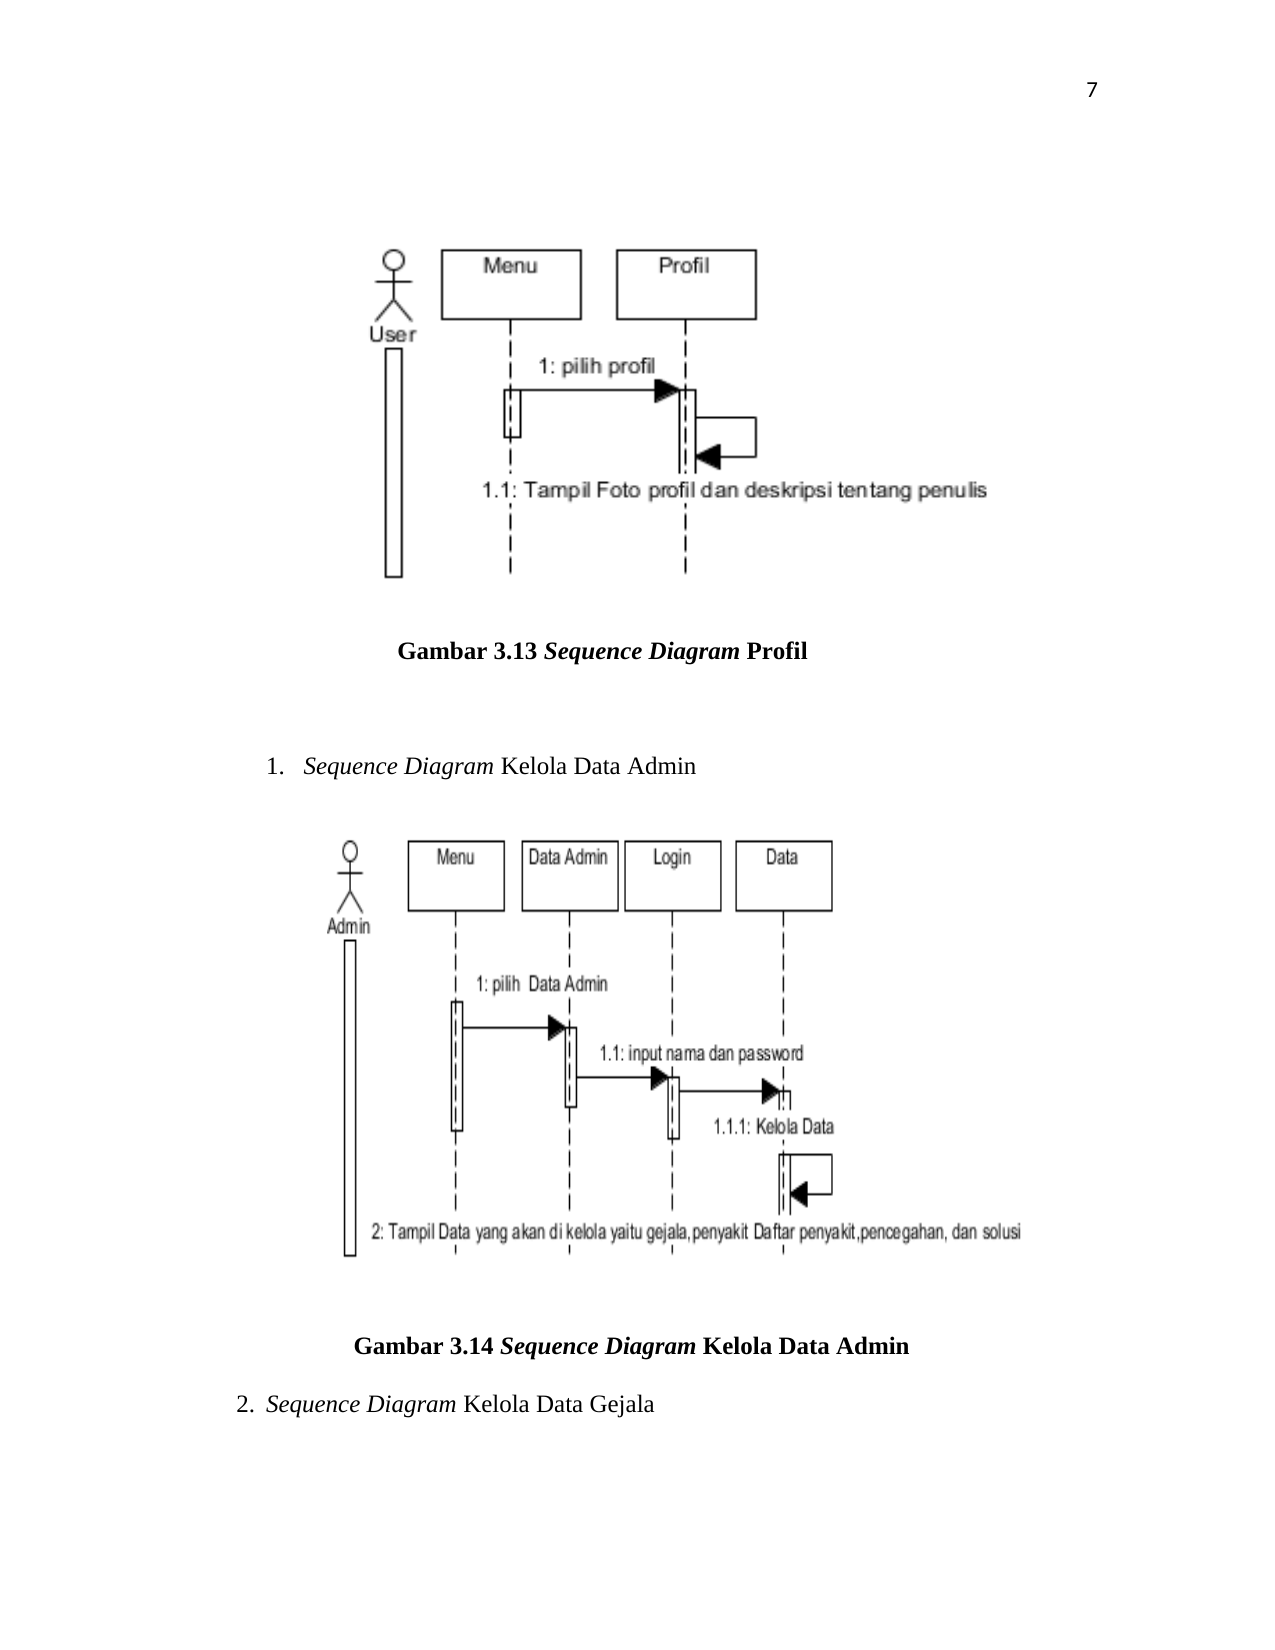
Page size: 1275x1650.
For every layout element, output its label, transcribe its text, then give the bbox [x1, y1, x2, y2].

picture [326, 829, 1037, 1283]
list Sequence Diagram Kelola Data Gejala [236, 1389, 1098, 1418]
list Gambar 3.13 Sequence Diagram Profil [266, 636, 1098, 665]
list Gambar 3.14 Sequence Diagram Kelola Data Admin [266, 1331, 1098, 1360]
list Sequence Diagram Kelola Data Admin [266, 751, 1098, 780]
picture [351, 236, 1013, 608]
